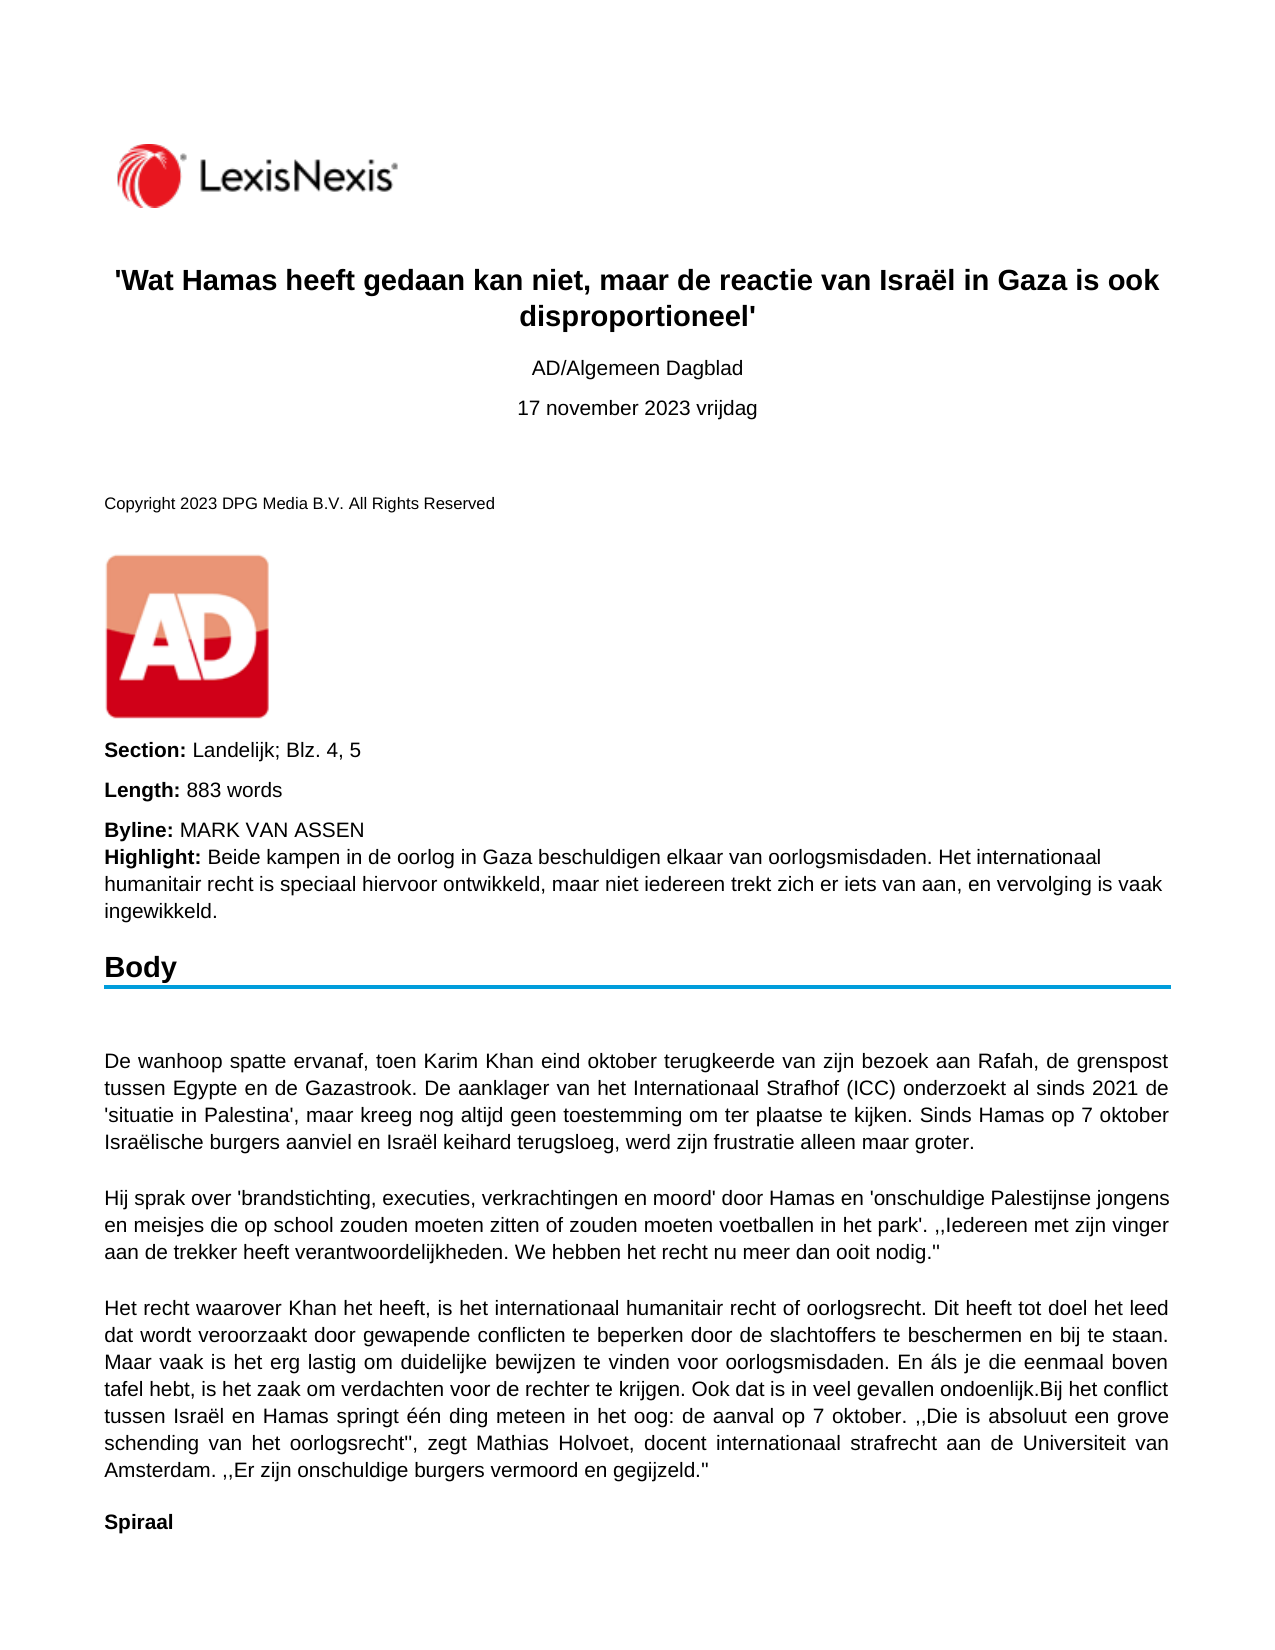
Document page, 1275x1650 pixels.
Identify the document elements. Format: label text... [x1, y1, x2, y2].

text De wanhoop spatte ervanaf, toen Karim Khan eind oktober terugkeerde van zijn bezoek aan Rafah, de grenspost tussen Egypte en de Gazastrook. De aanklager van het Internationaal Strafhof (ICC) onderzoekt al sinds 2021 de 'situatie in Palestina', maar kreeg nog altijd geen toestemming om ter plaatse te kijken. Sinds Hamas op 7 oktober Israëlische burgers aanviel en Israël keihard terugsloeg, werd zijn frustratie alleen maar groter. [104, 1045, 1171, 1154]
text Copyright 2023 DPG Media B.V. All Rights Reserved [104, 461, 1171, 513]
text Highlight: Beide kampen in de oorlog in Gaza beschuldigen elkaar van oorlogsmisdaden. Het internationaal humanitair recht is speciaal hiervoor ontwikkeld, maar niet iedereen trekt zich er iets van aan, en vervolging is vaak ingewikkeld. [104, 841, 1171, 923]
text Length: 883 words [104, 775, 1171, 802]
text Hij sprak over 'brandstichting, executies, verkrachtingen en moord' door Hamas en 'onschuldige Palestijnse jongens en meisjes die op school zouden moeten zitten of zouden moeten voetballen in het park'. ,,Iedereen met zijn vinger aan de trekker heeft verantwoordelijkheden. We hebben het recht nu meer dan ooit nodig.'' [104, 1182, 1171, 1264]
text Spiraal [104, 1507, 1171, 1534]
text AD/Algemeen Dagblad [104, 353, 1171, 380]
text Body [104, 948, 1171, 983]
text Section: Landelijk; Blz. 4, 5 [104, 735, 1171, 762]
subtitle 'Wat Hamas heeft gedaan kan niet, maar de reactie van Israël in Gaza is ook disproportioneel' [104, 261, 1171, 332]
text 17 november 2023 vrijdag [104, 393, 1171, 420]
text Het recht waarover Khan het heeft, is het internationaal humanitair recht of oorlogsrecht. Dit heeft tot doel het leed dat wordt veroorzaakt door gewapende conflicten te beperken door de slachtoffers te beschermen en bij te staan. Maar vaak is het erg lastig om duidelijke bewijzen te vinden voor oorlogsmisdaden. En áls je die eenmaal boven tafel hebt, is het zaak om verdachten voor de rechter te krijgen. Ook dat is in veel gevallen ondoenlijk.Bij het conflict tussen Israël en Hamas springt één ding meteen in het oog: de aanval op 7 oktober. ,,Die is absoluut een grove schending van het oorlogsrecht'', zegt Mathias Holvoet, docent internationaal strafrecht aan de Universiteit van Amsterdam. ,,Er zijn onschuldige burgers vermoord en gegijzeld.'' [104, 1292, 1171, 1482]
picture [104, 144, 412, 208]
text Byline: MARK VAN ASSEN [104, 814, 1171, 841]
